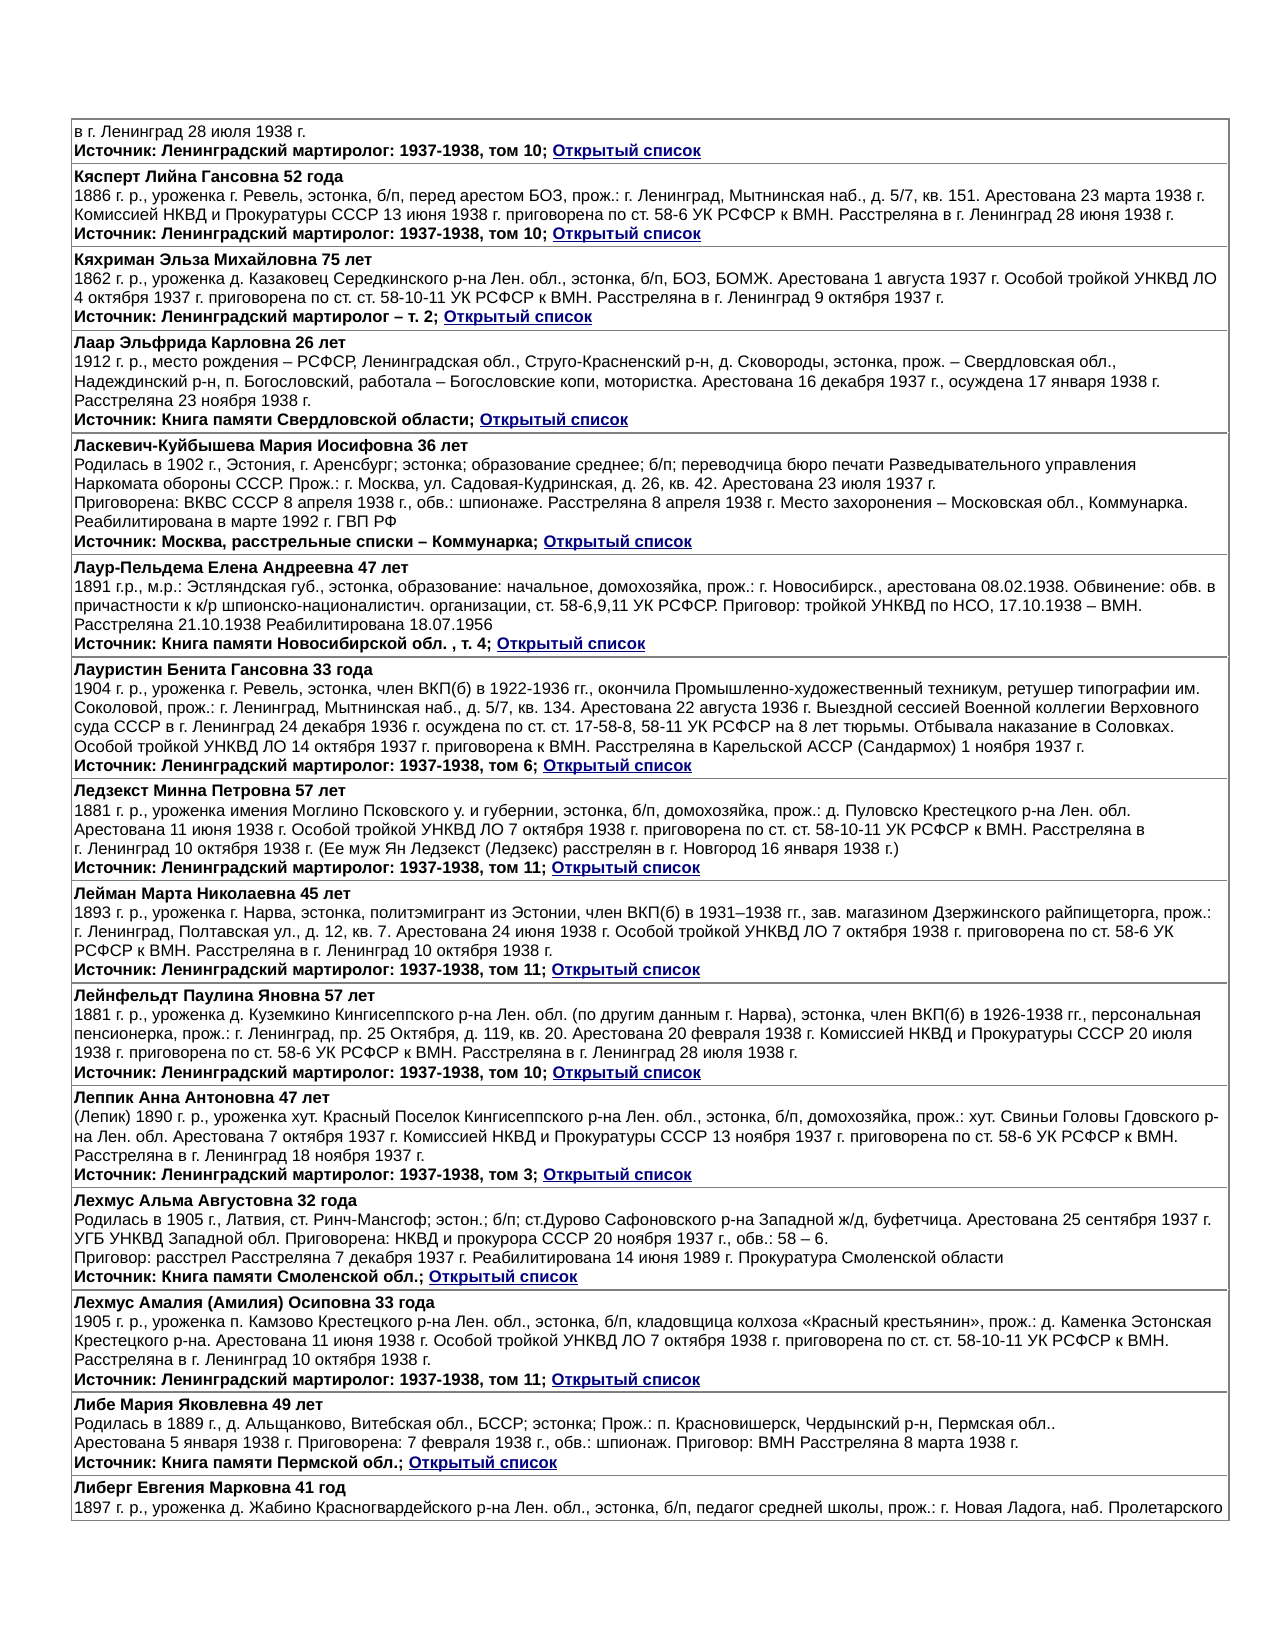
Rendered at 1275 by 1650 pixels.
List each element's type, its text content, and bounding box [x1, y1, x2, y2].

table_cell Лейман Марта Николаевна 45 лет 1893 г. р., уроженка г. Нарва, эстонка, политэмигрант из Эстонии, член ВКП(б) в 1931–1938 гг., зав. магазином Дзержинского райпищеторга, прож.: г. Ленинград, Полтавская ул., д. 12, кв. 7. Арестована 24 июня 1938 г. Особой тройкой УНКВД ЛО 7 октября 1938 г. приговорена по ст. 58-6 УК РСФСР к ВМН. Расстреляна в г. Ленинград 10 октября 1938 г. Источник: Ленинградский мартиролог: 1937-1938, том 11; Открытый список [72, 880, 1228, 982]
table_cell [72, 1475, 1228, 1519]
table_cell Лехмус Амалия (Амилия) Осиповна 33 года 1905 г. р., уроженка п. Камзово Крестецкого р-на Лен. обл., эстонка, б/п, кладовщица колхоза «Красный крестьянин», прож.: д. Каменка Эстонская Крестецкого р-на. Арестована 11 июня 1938 г. Особой тройкой УНКВД ЛО 7 октября 1938 г. приговорена по ст. ст. 58-10-11 УК РСФСР к ВМН. Расстреляна в г. Ленинград 10 октября 1938 г. Источник: Ленинградский мартиролог: 1937-1938, том 11; Открытый список [72, 1289, 1228, 1391]
table_cell Лаур-Пельдема Елена Андреевна 47 лет 1891 г.р., м.р.: Эстляндская губ., эстонка, образование: начальное, домохозяйка, прож.: г. Новосибирск., арестована 08.02.1938. Обвинение: обв. в причастности к к/р шпионско-националистич. организации, ст. 58-6,9,11 УК РСФСР. Приговор: тройкой УНКВД по НСО, 17.10.1938 – ВМН. Расстреляна 21.10.1938 Реабилитирована 18.07.1956 Источник: Книга памяти Новосибирской обл. , т. 4; Открытый список [72, 554, 1228, 656]
table_cell Лаар Эльфрида Карловна 26 лет 1912 г. р., место рождения – РСФСР, Ленинградская обл., Струго-Красненский р-н, д. Сковороды, эстонка, прож. – Свердловская обл., Надеждинский р-н, п. Богословский, работала – Богословские копи, мотористка. Арестована 16 декабря 1937 г., осуждена 17 января 1938 г. Расстреляна 23 ноября 1938 г. Источник: Книга памяти Свердловской области; Открытый список [72, 330, 1228, 432]
table_cell Лехмус Альма Августовна 32 года Родилась в 1905 г., Латвия, ст. Ринч-Мансгоф; эстон.; б/п; ст.Дурово Сафоновского р-на Западной ж/д, буфетчица. Арестована 25 сентября 1937 г. УГБ УНКВД Западной обл. Приговорена: НКВД и прокурора СССР 20 ноября 1937 г., обв.: 58 – 6. Приговор: расстрел Расстреляна 7 декабря 1937 г. Реабилитирована 14 июня 1989 г. Прокуратура Смоленской области Источник: Книга памяти Смоленской обл.; Открытый список [72, 1187, 1228, 1289]
table_cell Лейнфельдт Паулина Яновна 57 лет 1881 г. р., уроженка д. Куземкино Кингисеппского р-на Лен. обл. (по другим данным г. Нарва), эстонка, член ВКП(б) в 1926-1938 гг., персональная пенсионерка, прож.: г. Ленинград, пр. 25 Октября, д. 119, кв. 20. Арестована 20 февраля 1938 г. Комиссией НКВД и Прокуратуры СССР 20 июля 1938 г. приговорена по ст. 58-6 УК РСФСР к ВМН. Расстреляна в г. Ленинград 28 июля 1938 г. Источник: Ленинградский мартиролог: 1937-1938, том 10; Открытый список [72, 982, 1228, 1084]
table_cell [72, 120, 1228, 163]
table_cell Леппик Анна Антоновна 47 лет (Лепик) 1890 г. р., уроженка хут. Красный Поселок Кингисеппского р-на Лен. обл., эстонка, б/п, домохозяйка, прож.: хут. Свиньи Головы Гдовского р-на Лен. обл. Арестована 7 октября 1937 г. Комиссией НКВД и Прокуратуры СССР 13 ноября 1937 г. приговорена по ст. 58-6 УК РСФСР к ВМН. Расстреляна в г. Ленинград 18 ноября 1937 г. Источник: Ленинградский мартиролог: 1937-1938, том 3; Открытый список [72, 1085, 1228, 1187]
table_cell Либе Мария Яковлевна 49 лет Родилась в 1889 г., д. Альщанково, Витебская обл., БССР; эстонка; Прож.: п. Красновишерск, Чердынский р-н, Пермская обл.. Арестована 5 января 1938 г. Приговорена: 7 февраля 1938 г., обв.: шпионаж. Приговор: ВМН Расстреляна 8 марта 1938 г. Источник: Книга памяти Пермской обл.; Открытый список [72, 1391, 1228, 1475]
table_cell Кяхриман Эльза Михайловна 75 лет 1862 г. р., уроженка д. Казаковец Середкинского р-на Лен. обл., эстонка, б/п, БОЗ, БОМЖ. Арестована 1 августа 1937 г. Особой тройкой УНКВД ЛО 4 октября 1937 г. приговорена по ст. ст. 58-10-11 УК РСФСР к ВМН. Расстреляна в г. Ленинград 9 октября 1937 г. Источник: Ленинградский мартиролог – т. 2; Открытый список [72, 246, 1228, 329]
table_cell Лауристин Бенита Гансовна 33 года 1904 г. р., уроженка г. Ревель, эстонка, член ВКП(б) в 1922-1936 гг., окончила Промышленно-художественный техникум, ретушер типографии им. Соколовой, прож.: г. Ленинград, Мытнинская наб., д. 5/7, кв. 134. Арестована 22 августа 1936 г. Выездной сессией Военной коллегии Верховного суда СССР в г. Ленинград 24 декабря 1936 г. осуждена по ст. ст. 17-58-8, 58-11 УК РСФСР на 8 лет тюрьмы. Отбывала наказание в Соловках. Особой тройкой УНКВД ЛО 14 октября 1937 г. приговорена к ВМН. Расстреляна в Карельской АССР (Сандармох) 1 ноября 1937 г. Источник: Ленинградский мартиролог: 1937-1938, том 6; Открытый список [72, 656, 1228, 778]
table_cell Ледзекст Минна Петровна 57 лет 1881 г. р., уроженка имения Моглино Псковского у. и губернии, эстонка, б/п, домохозяйка, прож.: д. Пуловско Крестецкого р-на Лен. обл. Арестована 11 июня 1938 г. Особой тройкой УНКВД ЛО 7 октября 1938 г. приговорена по ст. ст. 58-10-11 УК РСФСР к ВМН. Расстреляна в г. Ленинград 10 октября 1938 г. (Ее муж Ян Ледзекст (Ледзекс) расстрелян в г. Новгород 16 января 1938 г.) Источник: Ленинградский мартиролог: 1937-1938, том 11; Открытый список [72, 778, 1228, 880]
table_cell Ласкевич-Куйбышева Мария Иосифовна 36 лет Родилась в 1902 г., Эстония, г. Аренсбург; эстонка; образование среднее; б/п; переводчица бюро печати Разведывательного управления Наркомата обороны СССР. Прож.: г. Москва, ул. Садовая-Кудринская, д. 26, кв. 42. Арестована 23 июля 1937 г. Приговорена: ВКВС СССР 8 апреля 1938 г., обв.: шпионаже. Расстреляна 8 апреля 1938 г. Место захоронения – Московская обл., Коммунарка. Реабилитирована в марте 1992 г. ГВП РФ Источник: Москва, расстрельные списки – Коммунарка; Открытый список [72, 432, 1228, 554]
